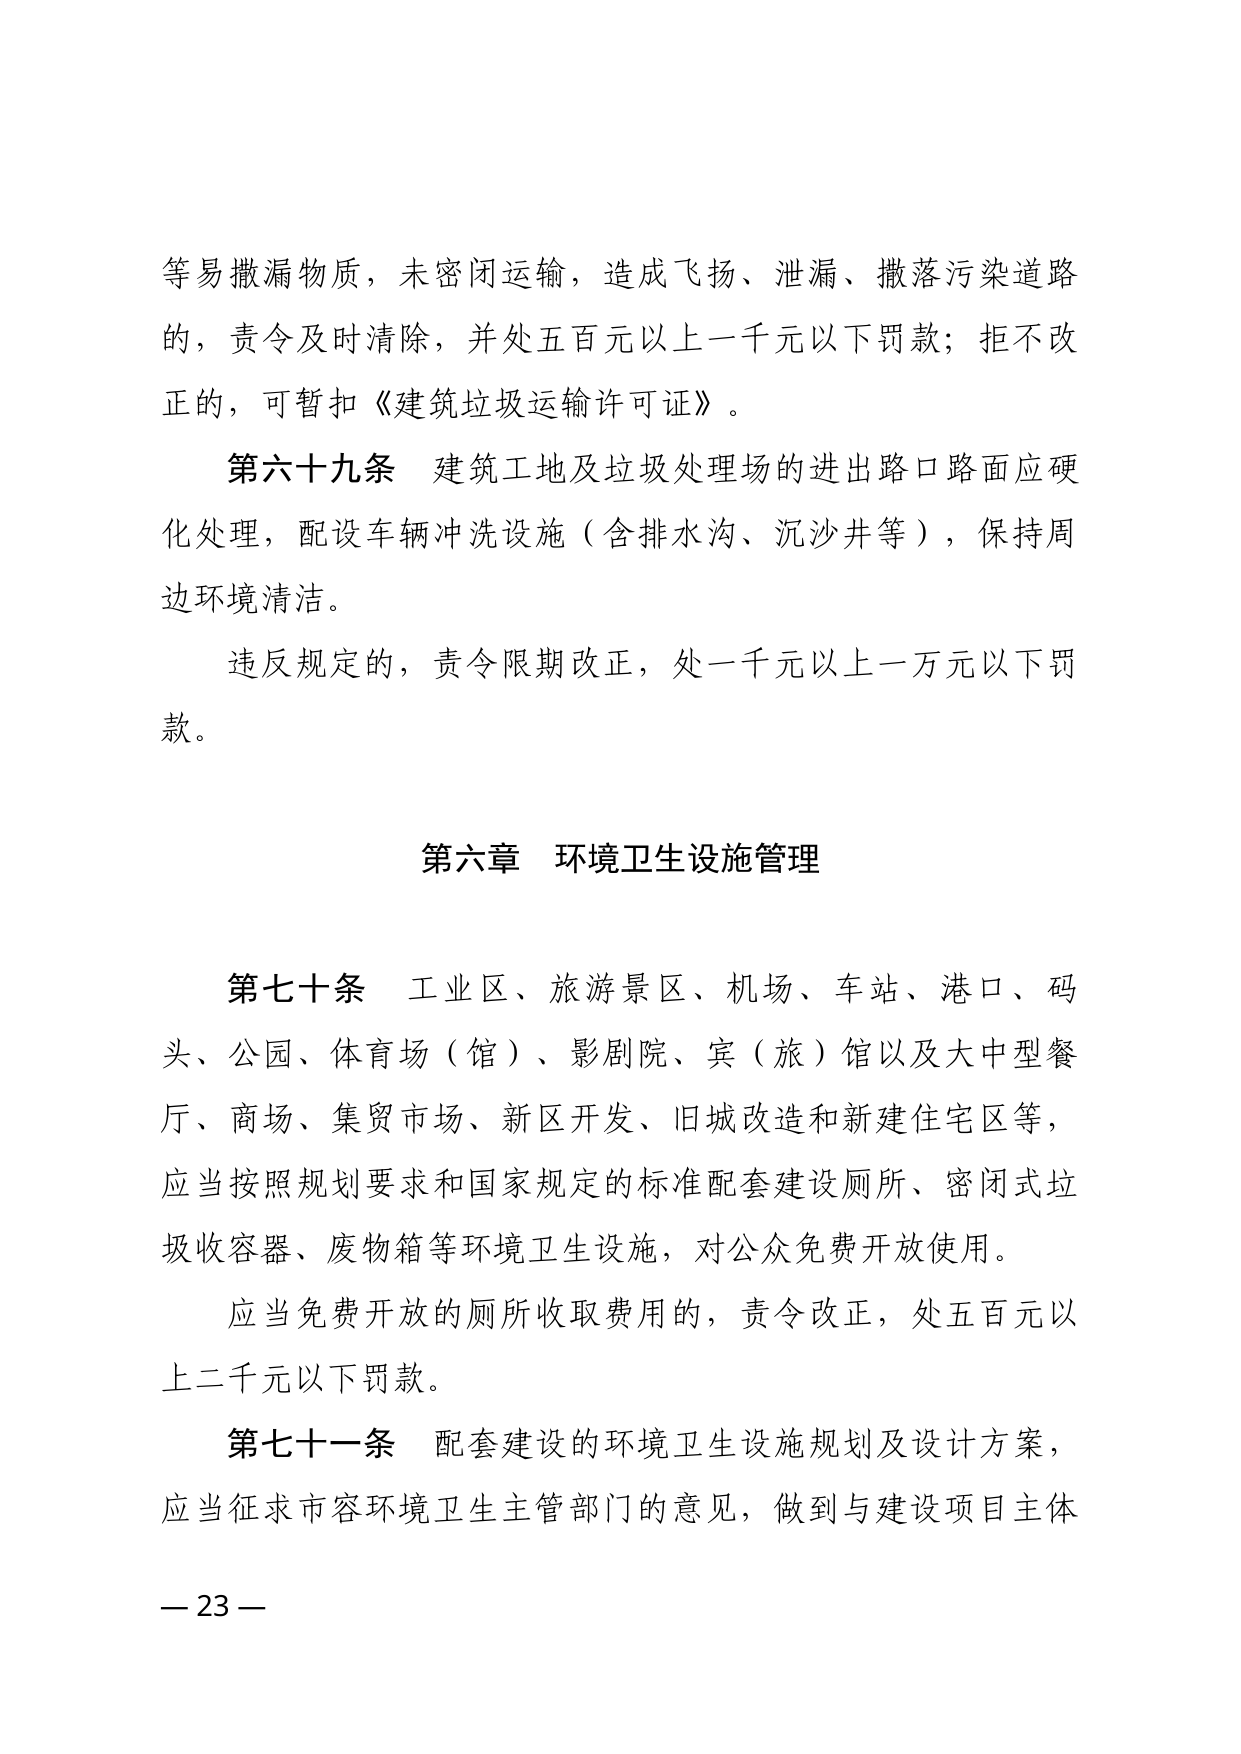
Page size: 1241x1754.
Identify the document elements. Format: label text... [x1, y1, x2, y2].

text 违反规定的，责令限期改正，处一千元以上一万元以下罚款。 [159, 629, 1081, 759]
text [159, 1409, 1081, 1539]
text 第七十条 工业区、旅游景区、机场、车站、港口、码头、公园、体育场（馆）、影剧院、宾（旅）馆以及大中型餐厅、商场、集贸市场、新区开发、旧城改造和新建住宅区等，应当按照规划要求和国家规定的标准配套建设厕所、密闭式垃圾收容器、废物箱等环境卫生设施，对公众免费开放使用。 [159, 954, 1081, 1279]
text 应当免费开放的厕所收取费用的，责令改正，处五百元以上二千元以下罚款。 [159, 1279, 1081, 1409]
text 第六十九条 建筑工地及垃圾处理场的进出路口路面应硬化处理，配设车辆冲洗设施（含排水沟、沉沙井等），保持周边环境清洁。 [159, 434, 1081, 629]
text 第六章 环境卫生设施管理 [159, 824, 1081, 889]
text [159, 239, 1081, 434]
